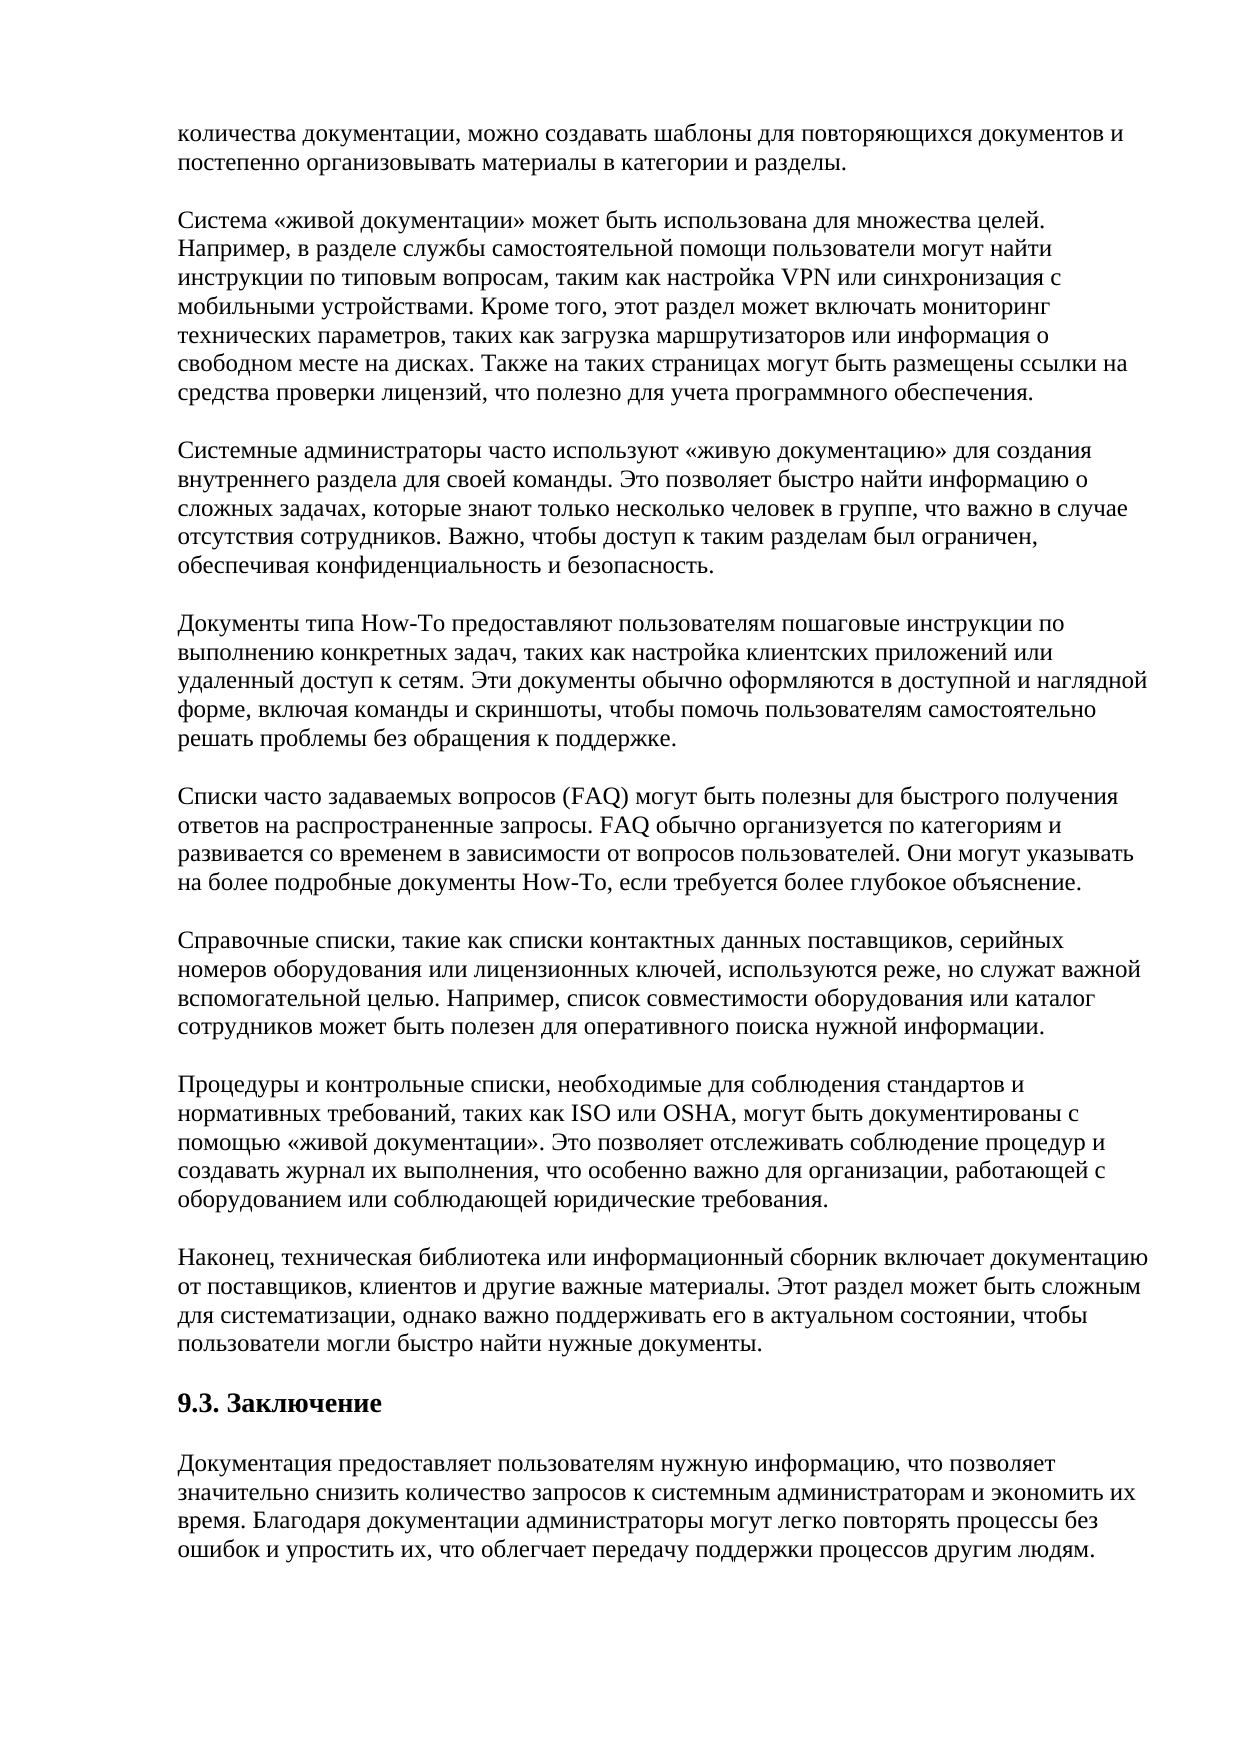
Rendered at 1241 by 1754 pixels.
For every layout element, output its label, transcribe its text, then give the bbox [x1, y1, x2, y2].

text Система «живой документации» может быть использована для множества целей. Например, в разделе службы самостоятельной помощи пользователи могут найти инструкции по типовым вопросам, таким как настройка VPN или синхронизация с мобильными устройствами. Кроме того, этот раздел может включать мониторинг технических параметров, таких как загрузка маршрутизаторов или информация о свободном месте на дисках. Также на таких страницах могут быть размещены ссылки на средства проверки лицензий, что полезно для учета программного обеспечения. [177, 205, 1152, 406]
text Наконец, техническая библиотека или информационный сборник включает документацию от поставщиков, клиентов и другие важные материалы. Этот раздел может быть сложным для систематизации, однако важно поддерживать его в актуальном состоянии, чтобы пользователи могли быстро найти нужные документы. [177, 1242, 1152, 1357]
text Документы типа How-To предоставляют пользователям пошаговые инструкции по выполнению конкретных задач, таких как настройка клиентских приложений или удаленный доступ к сетям. Эти документы обычно оформляются в доступной и наглядной форме, включая команды и скриншоты, чтобы помочь пользователям самостоятельно решать проблемы без обращения к поддержке. [177, 608, 1152, 752]
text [177, 118, 1152, 176]
text Справочные списки, такие как списки контактных данных поставщиков, серийных номеров оборудования или лицензионных ключей, используются реже, но служат важной вспомогательной целью. Например, список совместимости оборудования или каталог сотрудников может быть полезен для оперативного поиска нужной информации. [177, 925, 1152, 1040]
text Процедуры и контрольные списки, необходимые для соблюдения стандартов и нормативных требований, таких как ISO или OSHA, могут быть документированы с помощью «живой документации». Это позволяет отслеживать соблюдение процедур и создавать журнал их выполнения, что особенно важно для организации, работающей с оборудованием или соблюдающей юридические требования. [177, 1069, 1152, 1213]
text Списки часто задаваемых вопросов (FAQ) могут быть полезны для быстрого получения ответов на распространенные запросы. FAQ обычно организуется по категориям и развивается со временем в зависимости от вопросов пользователей. Они могут указывать на более подробные документы How-To, если требуется более глубокое объяснение. [177, 781, 1152, 896]
text Системные администраторы часто используют «живую документацию» для создания внутреннего раздела для своей команды. Это позволяет быстро найти информацию о сложных задачах, которые знают только несколько человек в группе, что важно в случае отсутствия сотрудников. Важно, чтобы доступ к таким разделам был ограничен, обеспечивая конфиденциальность и безопасность. [177, 435, 1152, 579]
text Документация предоставляет пользователям нужную информацию, что позволяет значительно снизить количество запросов к системным администраторам и экономить их время. Благодаря документации администраторы могут легко повторять процессы без ошибок и упростить их, что облегчает передачу поддержки процессов другим людям. [177, 1448, 1152, 1563]
subtitle 9.3. Заключение [177, 1386, 1152, 1419]
